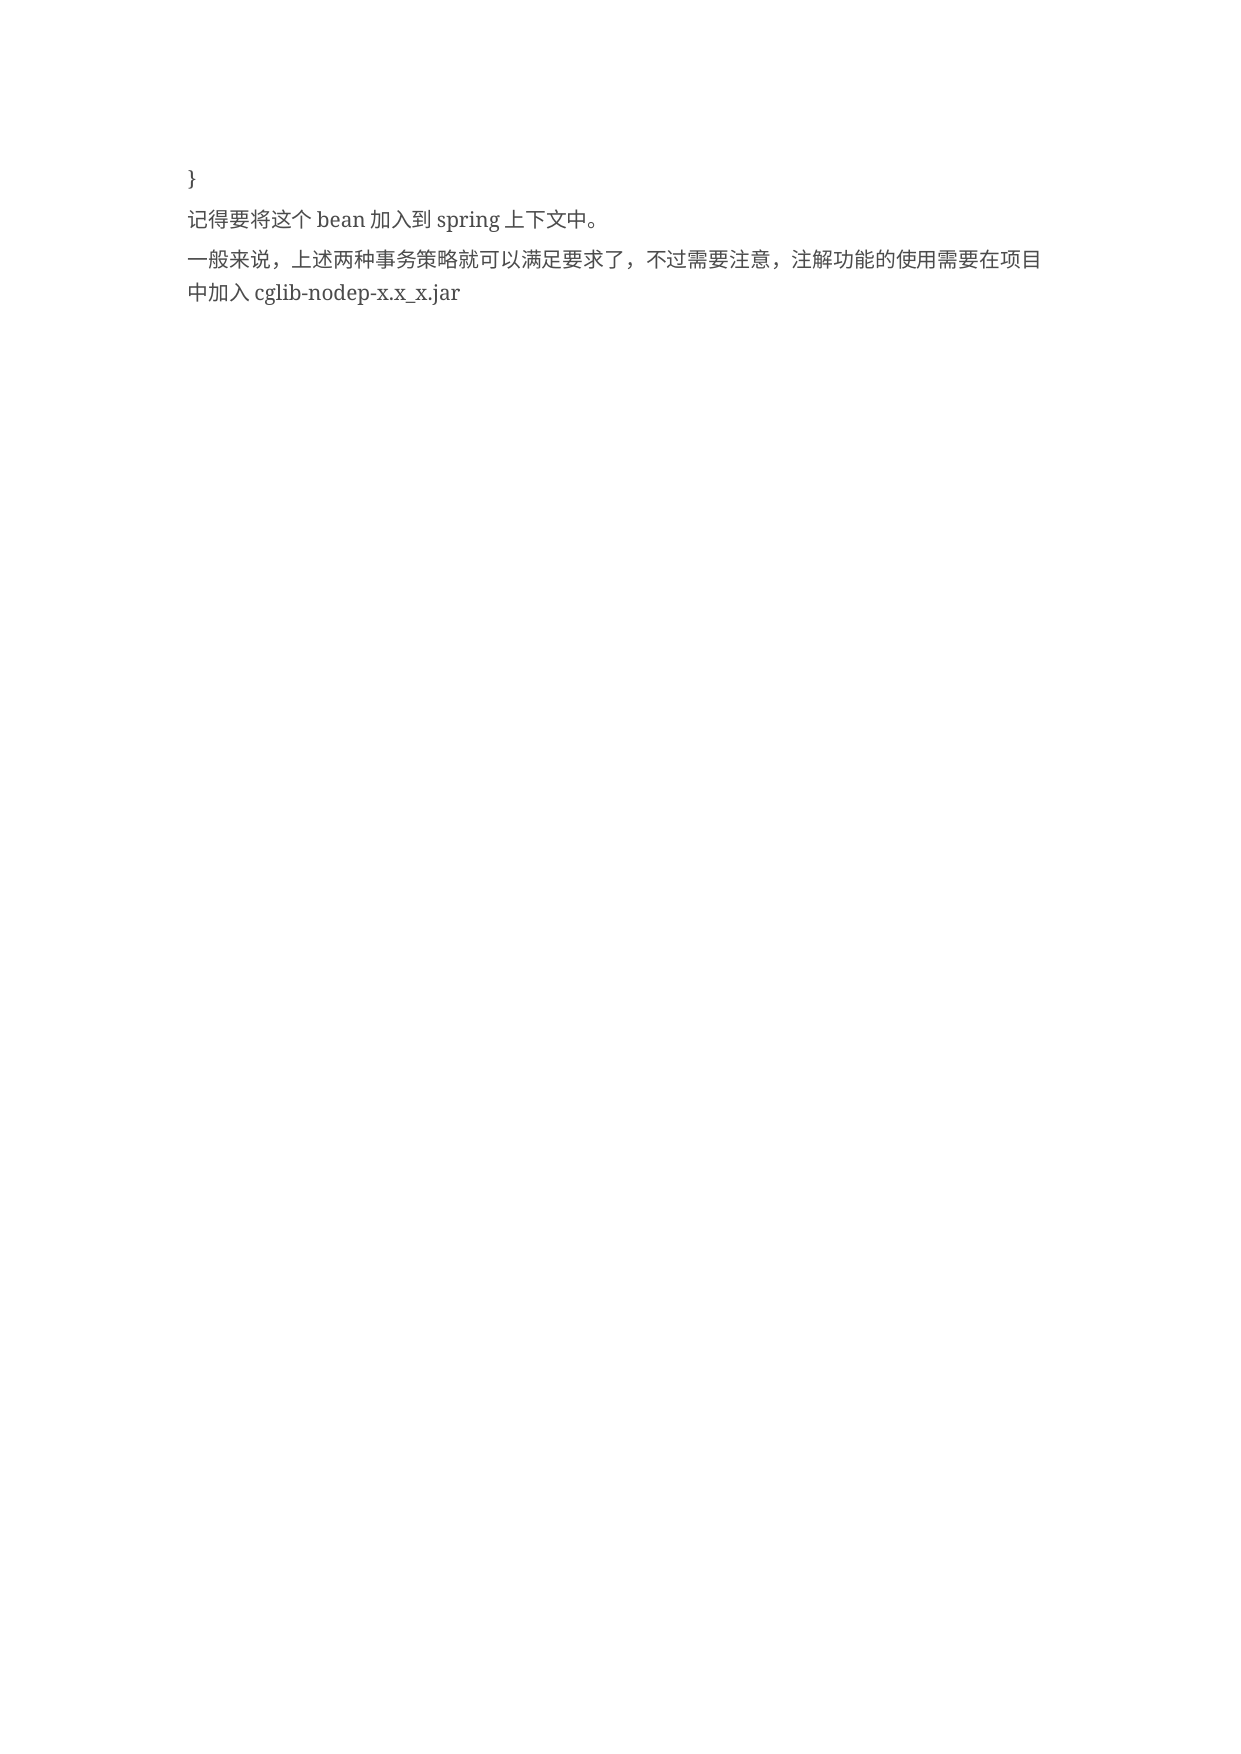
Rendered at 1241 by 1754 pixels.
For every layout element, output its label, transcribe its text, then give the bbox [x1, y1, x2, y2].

text 一般来说，上述两种事务策略就可以满足要求了，不过需要注意，注解功能的使用需要在项目中加入cglib-nodep-x.x_x.jar [187, 243, 1053, 308]
text } [187, 162, 1053, 194]
text 记得要将这个bean加入到spring上下文中。 [187, 202, 1053, 235]
